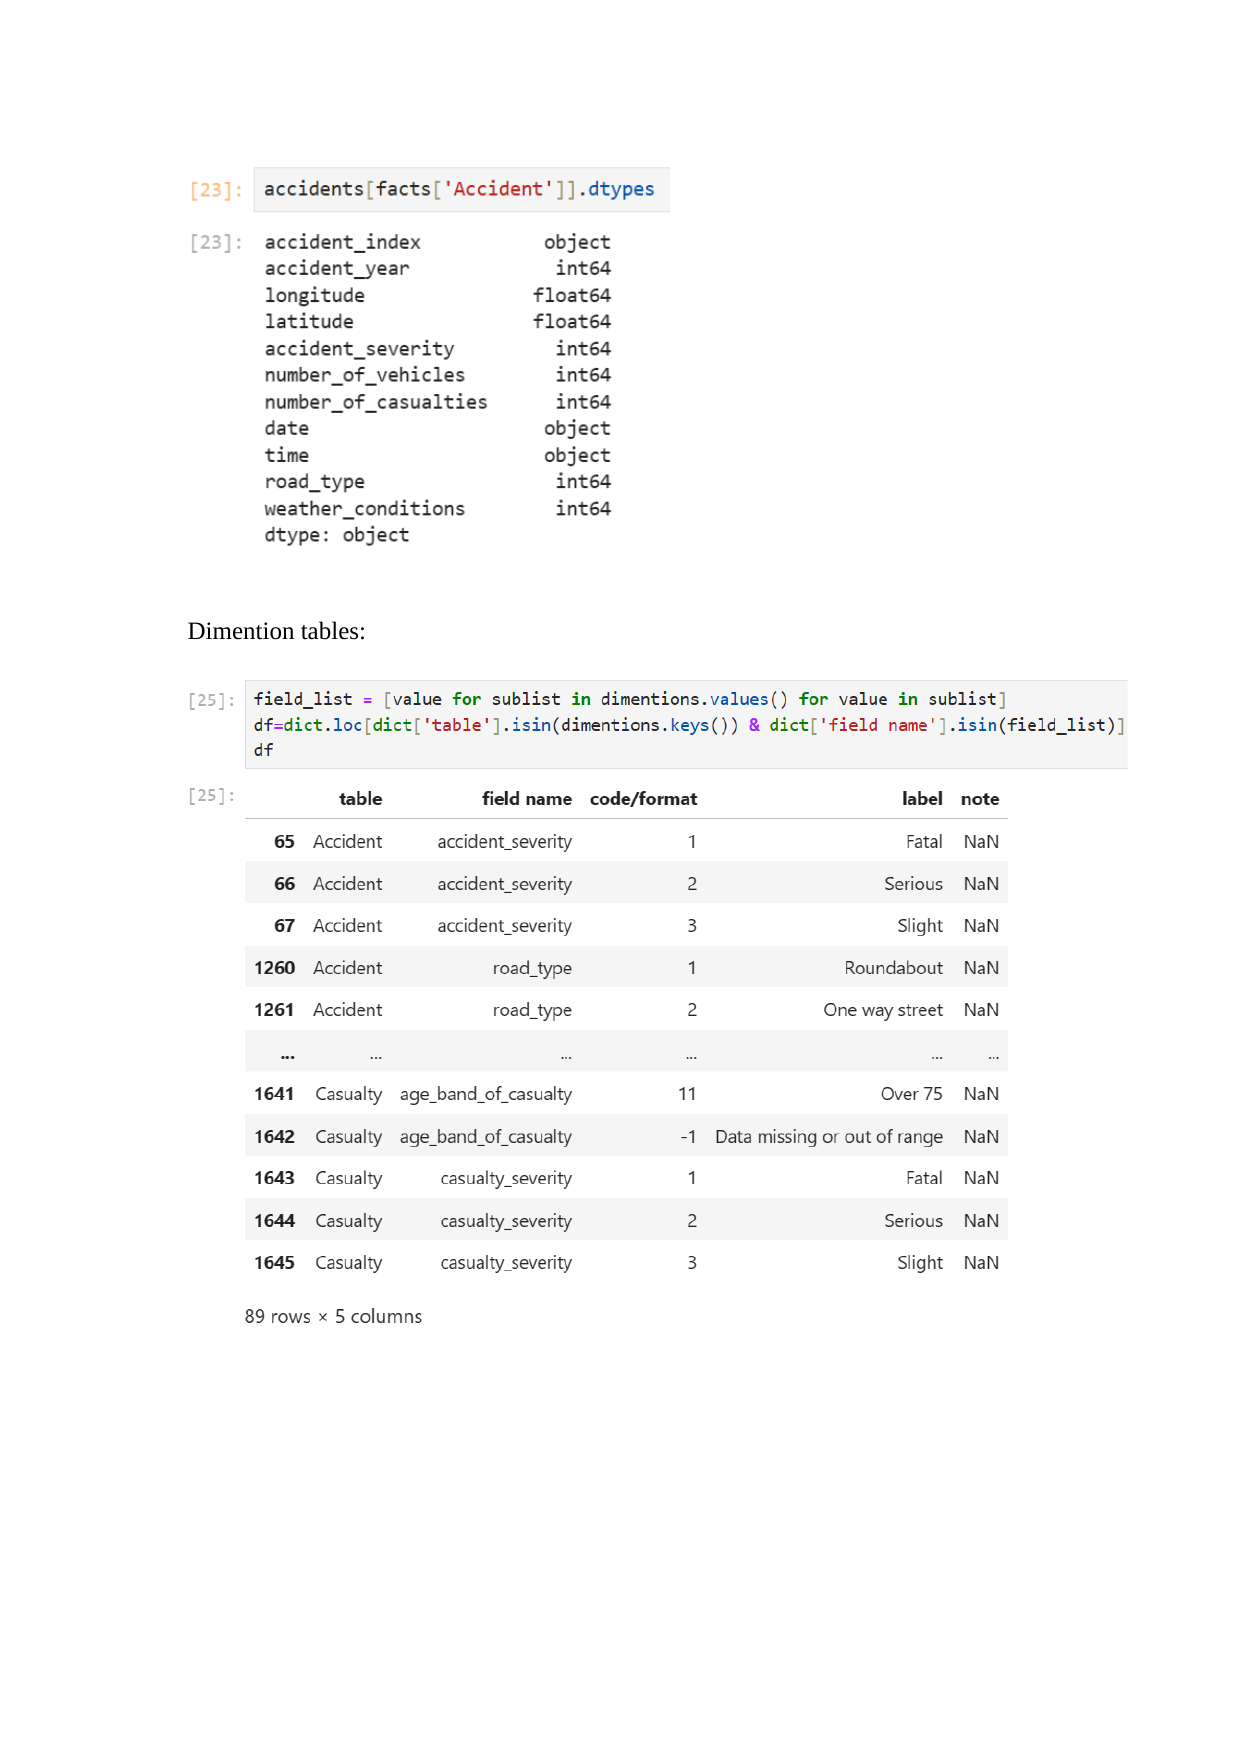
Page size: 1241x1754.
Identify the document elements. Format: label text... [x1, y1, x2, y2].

text Dimention tables: [150, 614, 1090, 647]
